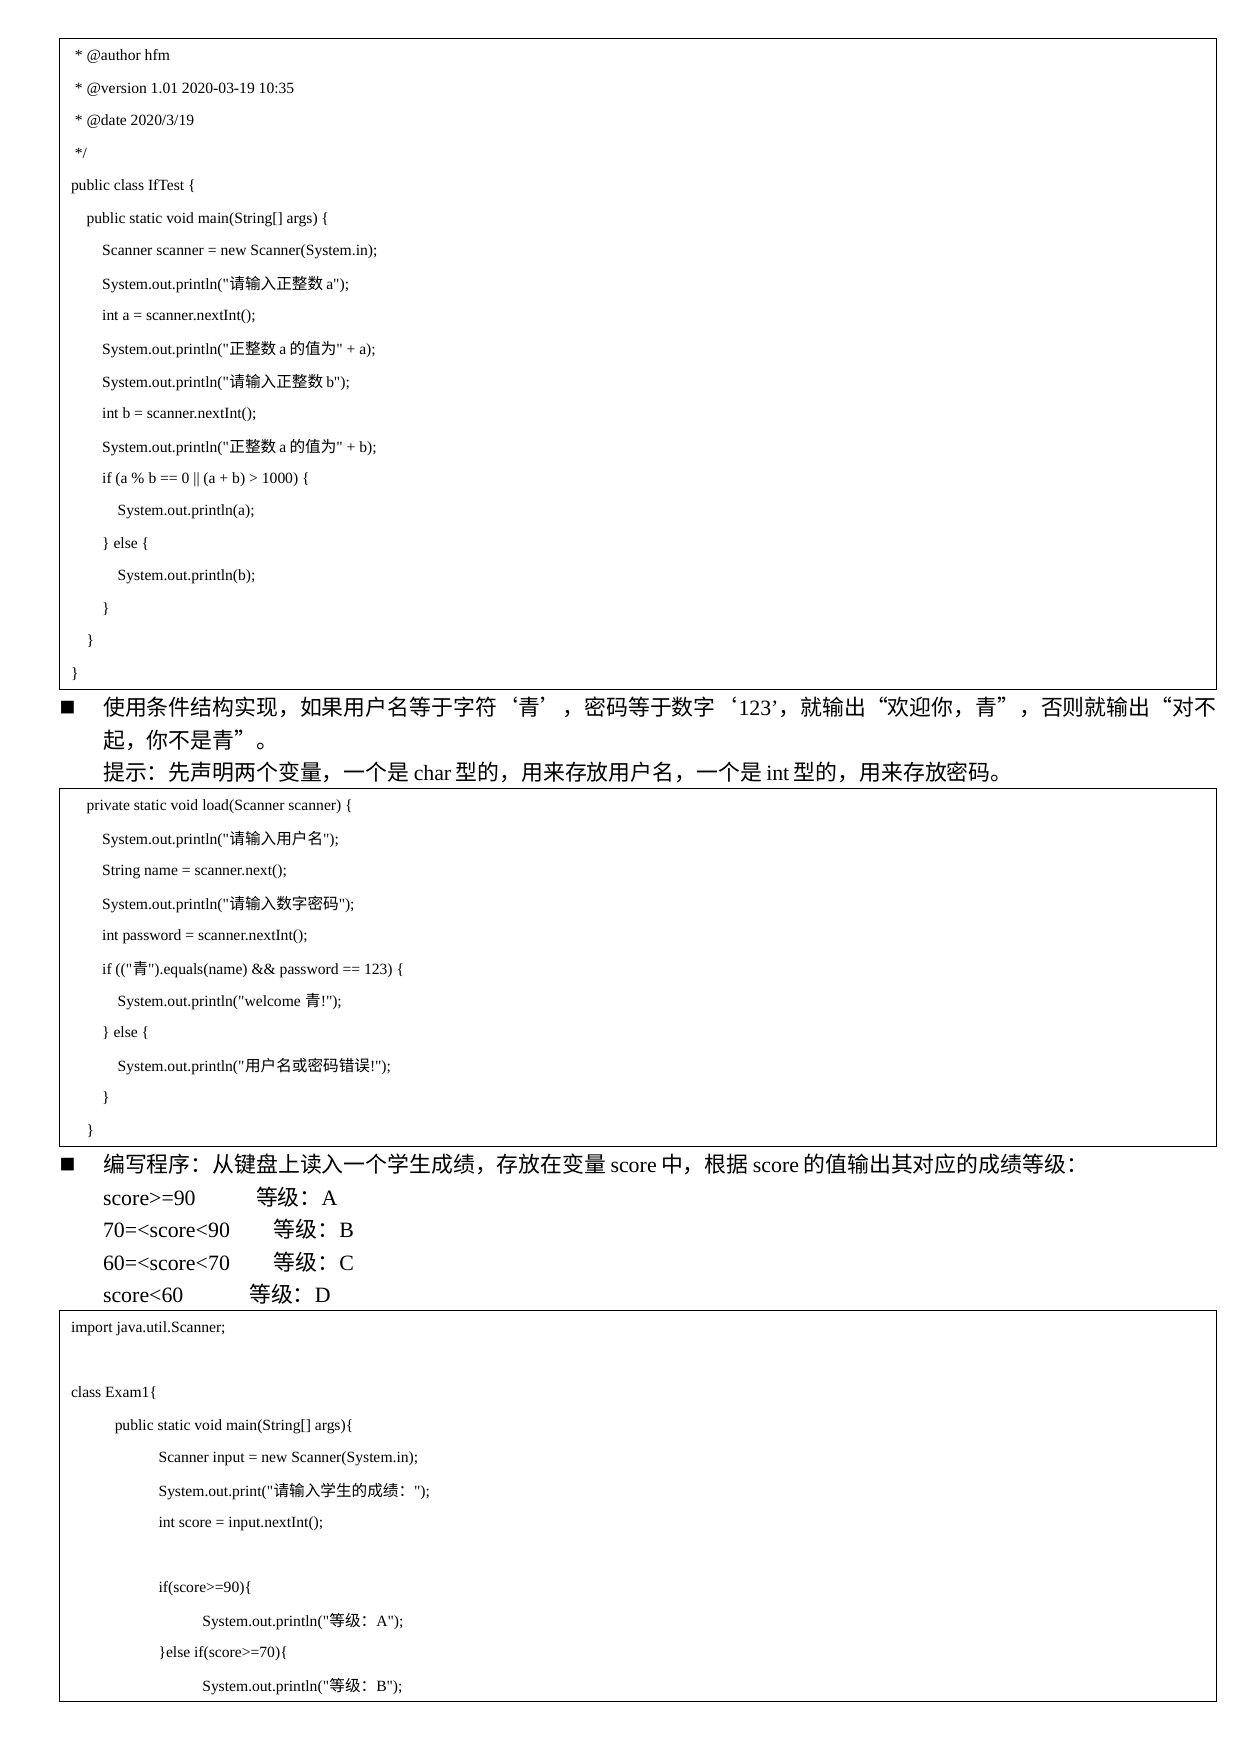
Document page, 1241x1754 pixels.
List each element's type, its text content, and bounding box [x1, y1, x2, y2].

text 提示：先声明两个变量，一个是char型的，用来存放用户名，一个是int型的，用来存放密码。 [59, 755, 1217, 787]
text score<60 等级：D [103, 1277, 1217, 1309]
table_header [60, 39, 1216, 689]
text 60=<score<70 等级：C [103, 1244, 1217, 1277]
list 使用条件结构实现，如果用户名等于字符‘青’，密码等于数字‘123’，就输出“欢迎你，青”，否则就输出“对不起，你不是青”。 [59, 690, 1217, 755]
text score>=90 等级：A [103, 1179, 1217, 1212]
list 编写程序：从键盘上读入一个学生成绩，存放在变量score中，根据score的值输出其对应的成绩等级： [59, 1147, 1217, 1179]
table_header private static void load(Scanner scanner) { System.out.println("请输入用户名"); String name = scanner.next(); System.out.println("请输入数字密码"); int password = scanner.nextInt(); if (("青").equals(name) && password == 123) { System.out.println("welcome 青!"); } else { System.out.println("用户名或密码错误!"); } } [60, 789, 1216, 1146]
text 70=<score<90 等级：B [103, 1212, 1217, 1244]
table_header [60, 1311, 1216, 1701]
